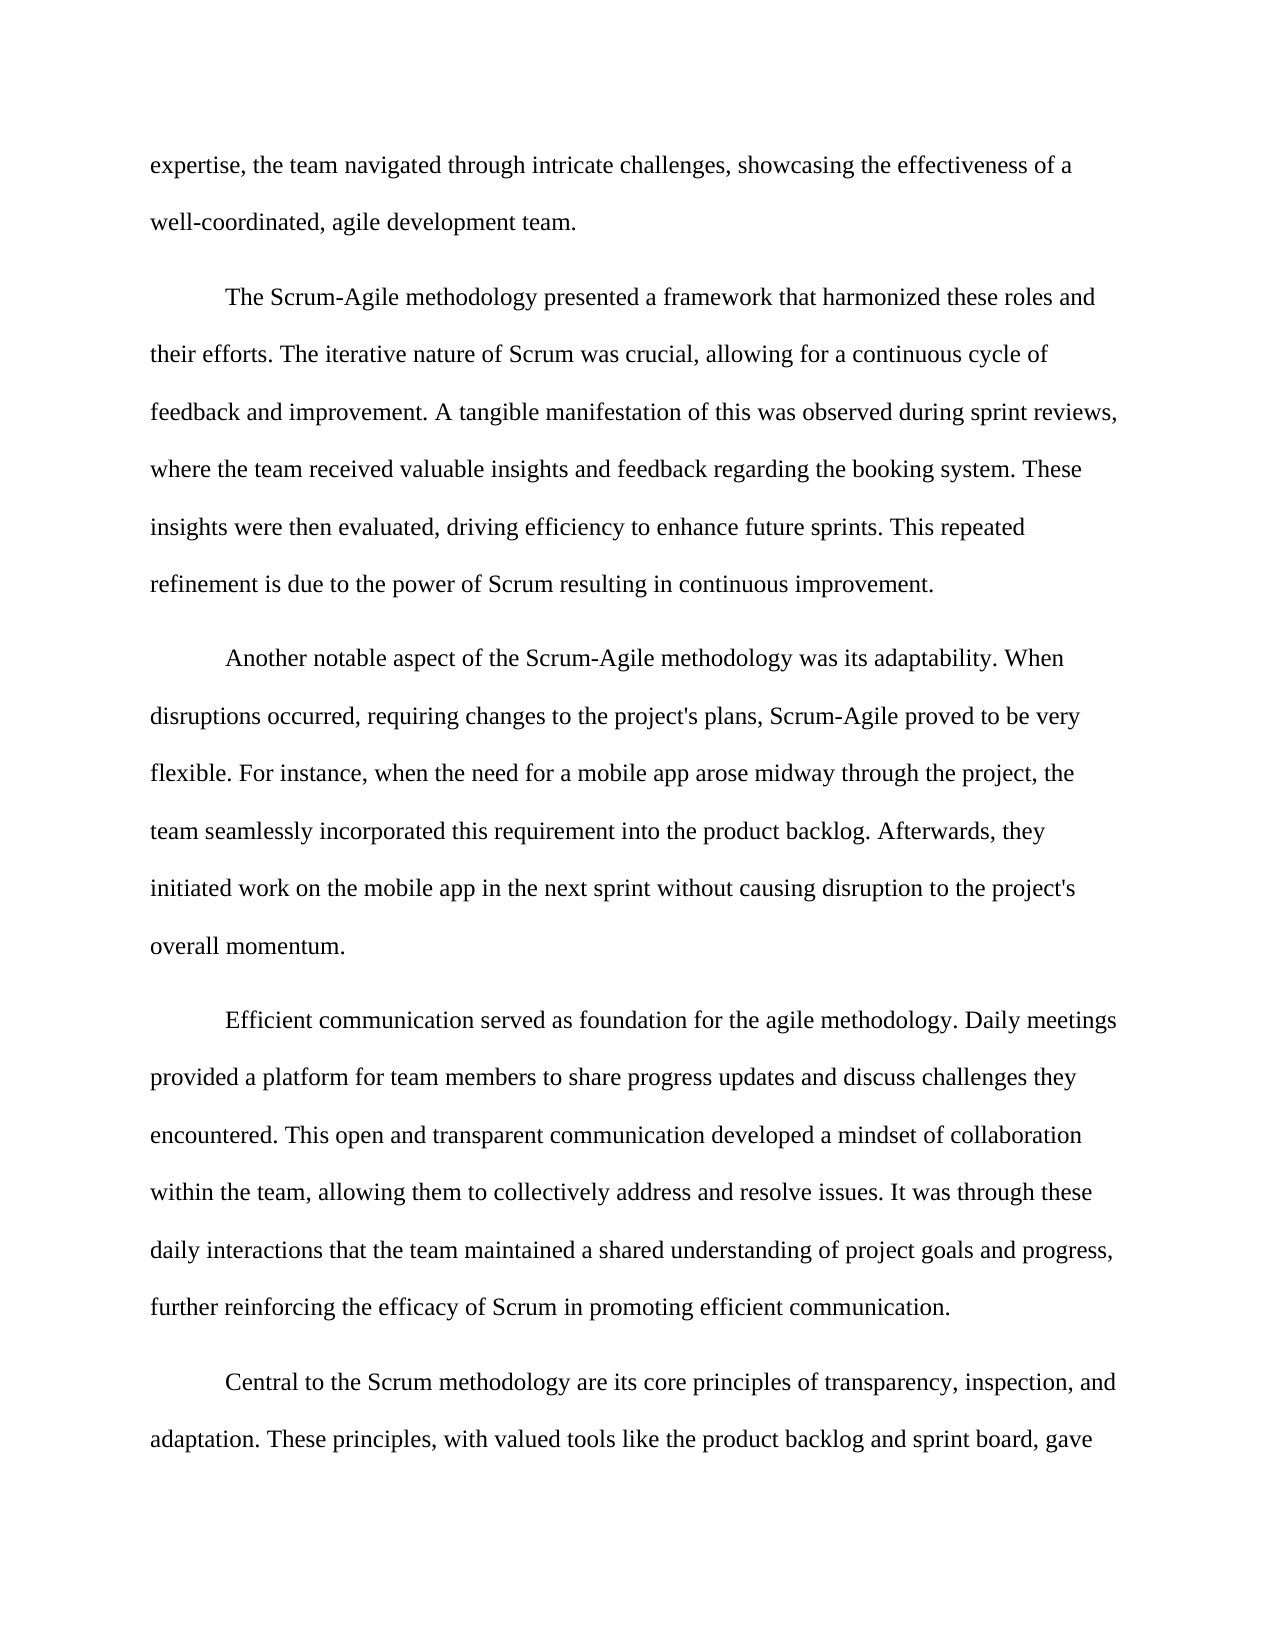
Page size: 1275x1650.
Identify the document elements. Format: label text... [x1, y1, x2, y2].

text Another notable aspect of the Scrum-Agile methodology was its adaptability. When disruptions occurred, requiring changes to the project's plans, Scrum-Agile proved to be very flexible. For instance, when the need for a mobile app arose midway through the project, the team seamlessly incorporated this requirement into the product backlog. Afterwards, they initiated work on the mobile app in the next sprint without causing disruption to the project's overall momentum. [150, 643, 1125, 959]
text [150, 1367, 1125, 1453]
text The Scrum-Agile methodology presented a framework that harmonized these roles and their efforts. The iterative nature of Scrum was crucial, allowing for a continuous cycle of feedback and improvement. A tangible manifestation of this was observed during sprint reviews, where the team received valuable insights and feedback regarding the booking system. These insights were then evaluated, driving efficiency to enhance future sprints. This repeated refinement is due to the power of Scrum resulting in continuous improvement. [150, 282, 1125, 598]
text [150, 150, 1125, 236]
text Efficient communication served as foundation for the agile methodology. Daily meetings provided a platform for team members to share progress updates and discuss challenges they encountered. This open and transparent communication developed a mindset of collaboration within the team, allowing them to collectively address and resolve issues. It was through these daily interactions that the team maintained a shared understanding of project goals and progress, further reinforcing the efficacy of Scrum in promoting efficient communication. [150, 1005, 1125, 1321]
